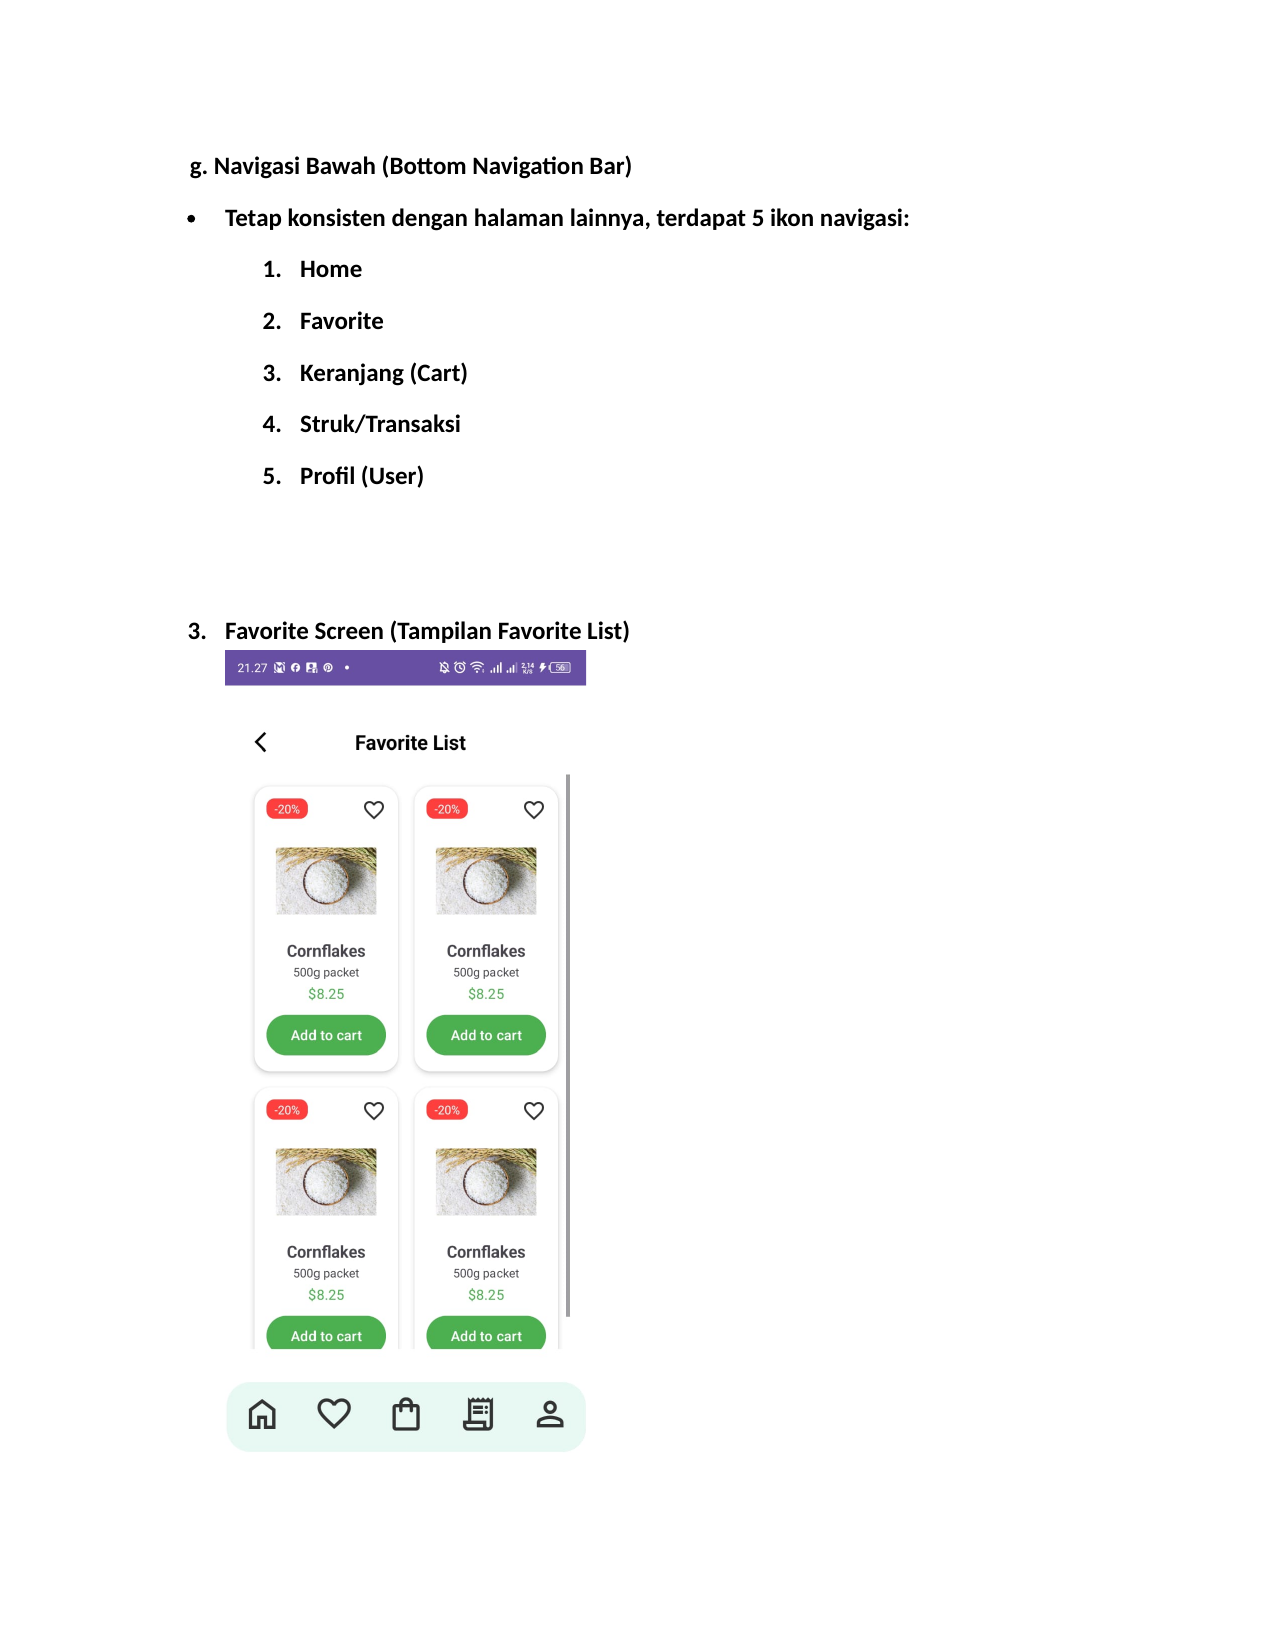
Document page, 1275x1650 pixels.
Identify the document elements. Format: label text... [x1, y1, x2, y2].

text g. Navigasi Bawah (Bottom Navigation Bar) [150, 150, 1125, 181]
list Profil (User) [262, 460, 1125, 491]
list Struk/Transaksi [262, 408, 1125, 439]
picture [225, 650, 587, 1453]
list Home [262, 253, 1125, 284]
list Favorite [262, 305, 1125, 336]
list Keranjang (Cart) [262, 357, 1125, 387]
list Tetap konsisten dengan halaman lainnya, terdapat 5 ikon navigasi: [187, 202, 1125, 232]
list Favorite Screen (Tampilan Favorite List) [187, 615, 1125, 646]
